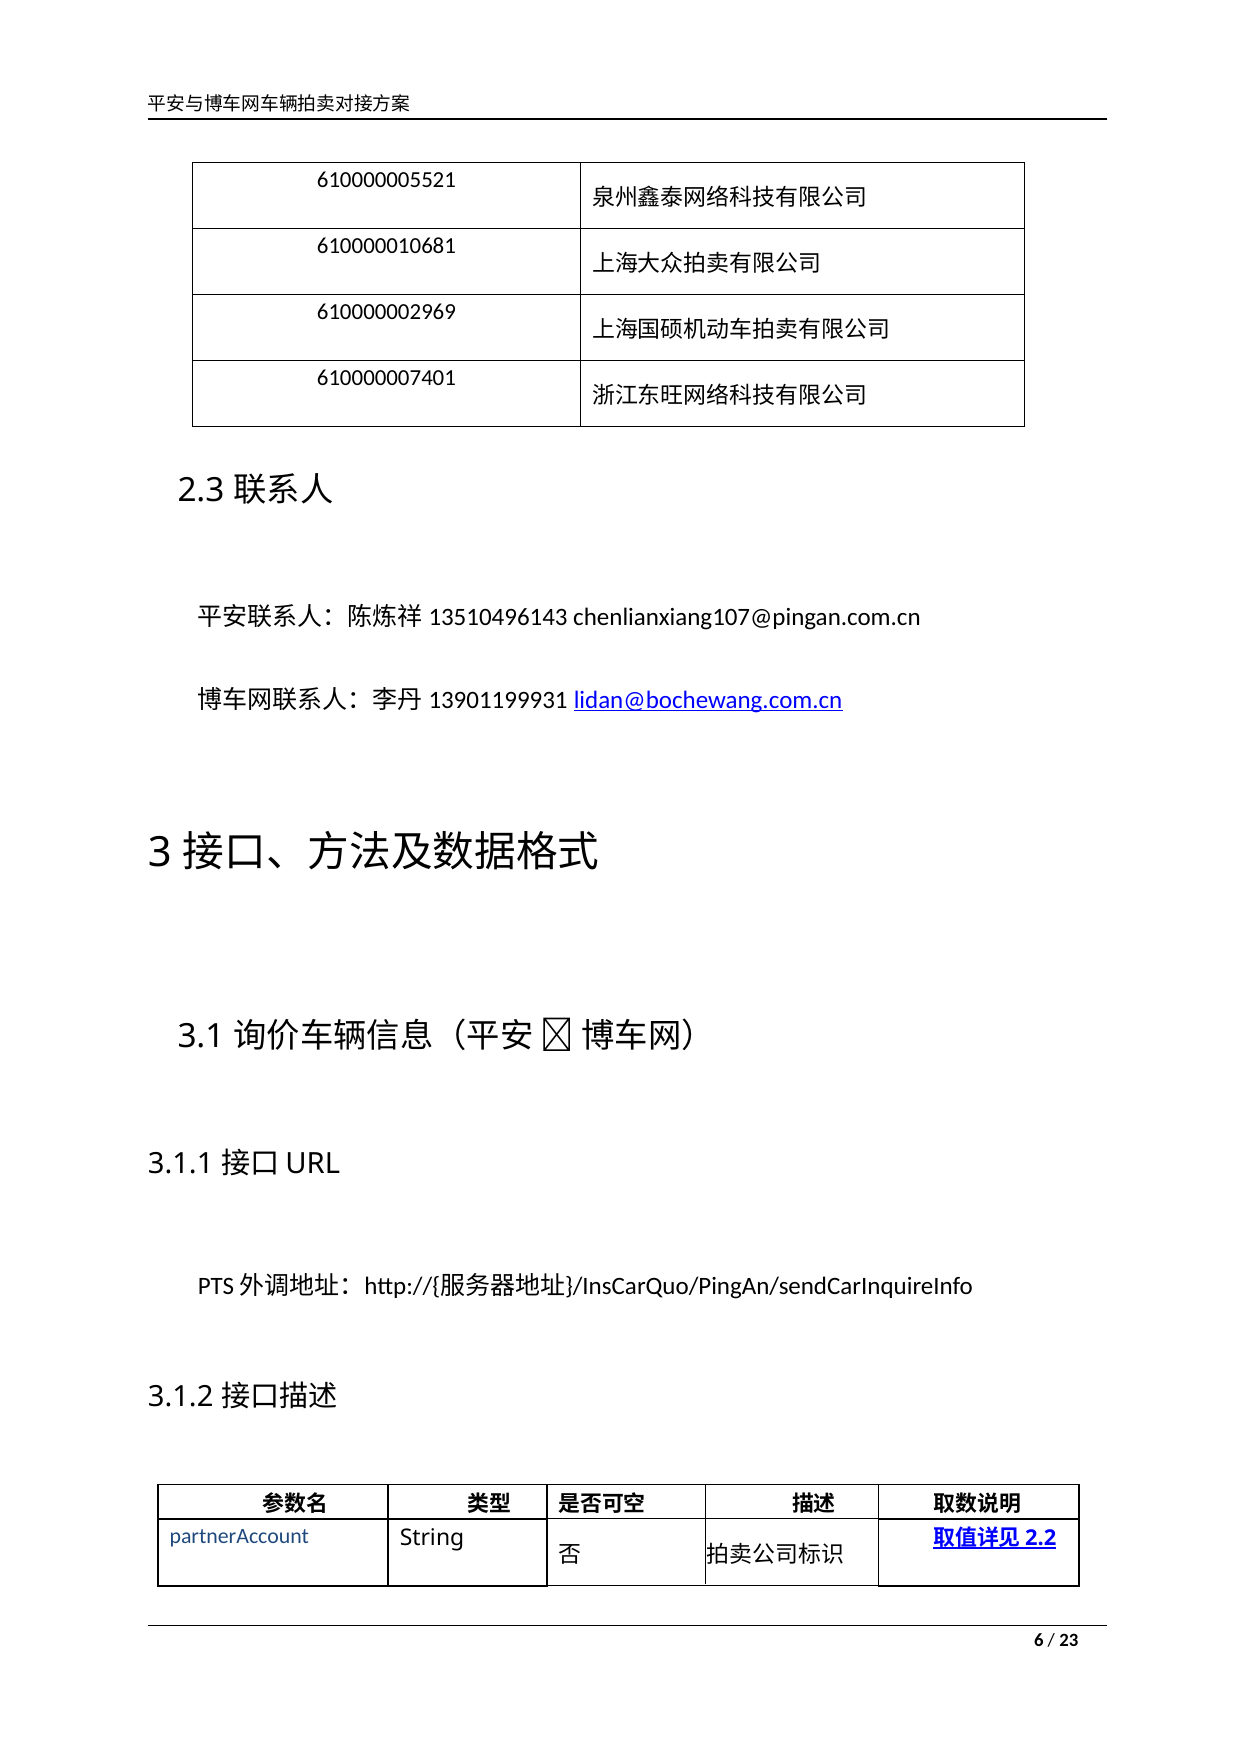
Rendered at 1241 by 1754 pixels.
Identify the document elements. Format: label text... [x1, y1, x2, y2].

table_cell 610000005521 [193, 163, 580, 228]
table_cell 泉州鑫泰网络科技有限公司 [581, 163, 1024, 228]
text 博车网联系人：李丹 13901199931 lidan@bochewang.com.cn [148, 665, 1107, 730]
table_cell 拍卖公司标识 [705, 1519, 878, 1585]
text PTS外调地址：http://{服务器地址}/InsCarQuo/PingAn/sendCarInquireInfo [148, 1251, 1107, 1316]
table_cell 610000007401 [193, 361, 580, 426]
table_cell 上海大众拍卖有限公司 [581, 229, 1024, 294]
subtitle 接口、方法及数据格式 [148, 816, 1107, 881]
text 平安联系人：陈炼祥 13510496143 chenlianxiang107@pingan.com.cn [148, 582, 1107, 647]
table_header 参数名 [159, 1485, 387, 1518]
table_header 取数说明 [879, 1485, 1078, 1518]
subtitle 接口URL [148, 1128, 1107, 1193]
table_cell String [389, 1520, 546, 1585]
table_cell 否 [548, 1519, 705, 1585]
table_cell 610000002969 [193, 295, 580, 360]
table_cell 浙江东旺网络科技有限公司 [581, 361, 1024, 426]
subtitle 接口描述 [148, 1361, 1107, 1426]
table_cell partnerAccount [159, 1520, 387, 1585]
subtitle 询价车辆信息（平安 博车网） [177, 1001, 1107, 1066]
table_header 是否可空 [548, 1485, 705, 1518]
table_header 类型 [389, 1485, 546, 1518]
table_cell 上海国硕机动车拍卖有限公司 [581, 295, 1024, 360]
table_cell 取值详见2.2 [879, 1520, 1078, 1585]
subtitle 联系人 [177, 454, 1107, 519]
table_cell 610000010681 [193, 229, 580, 294]
table_header 描述 [706, 1485, 878, 1518]
